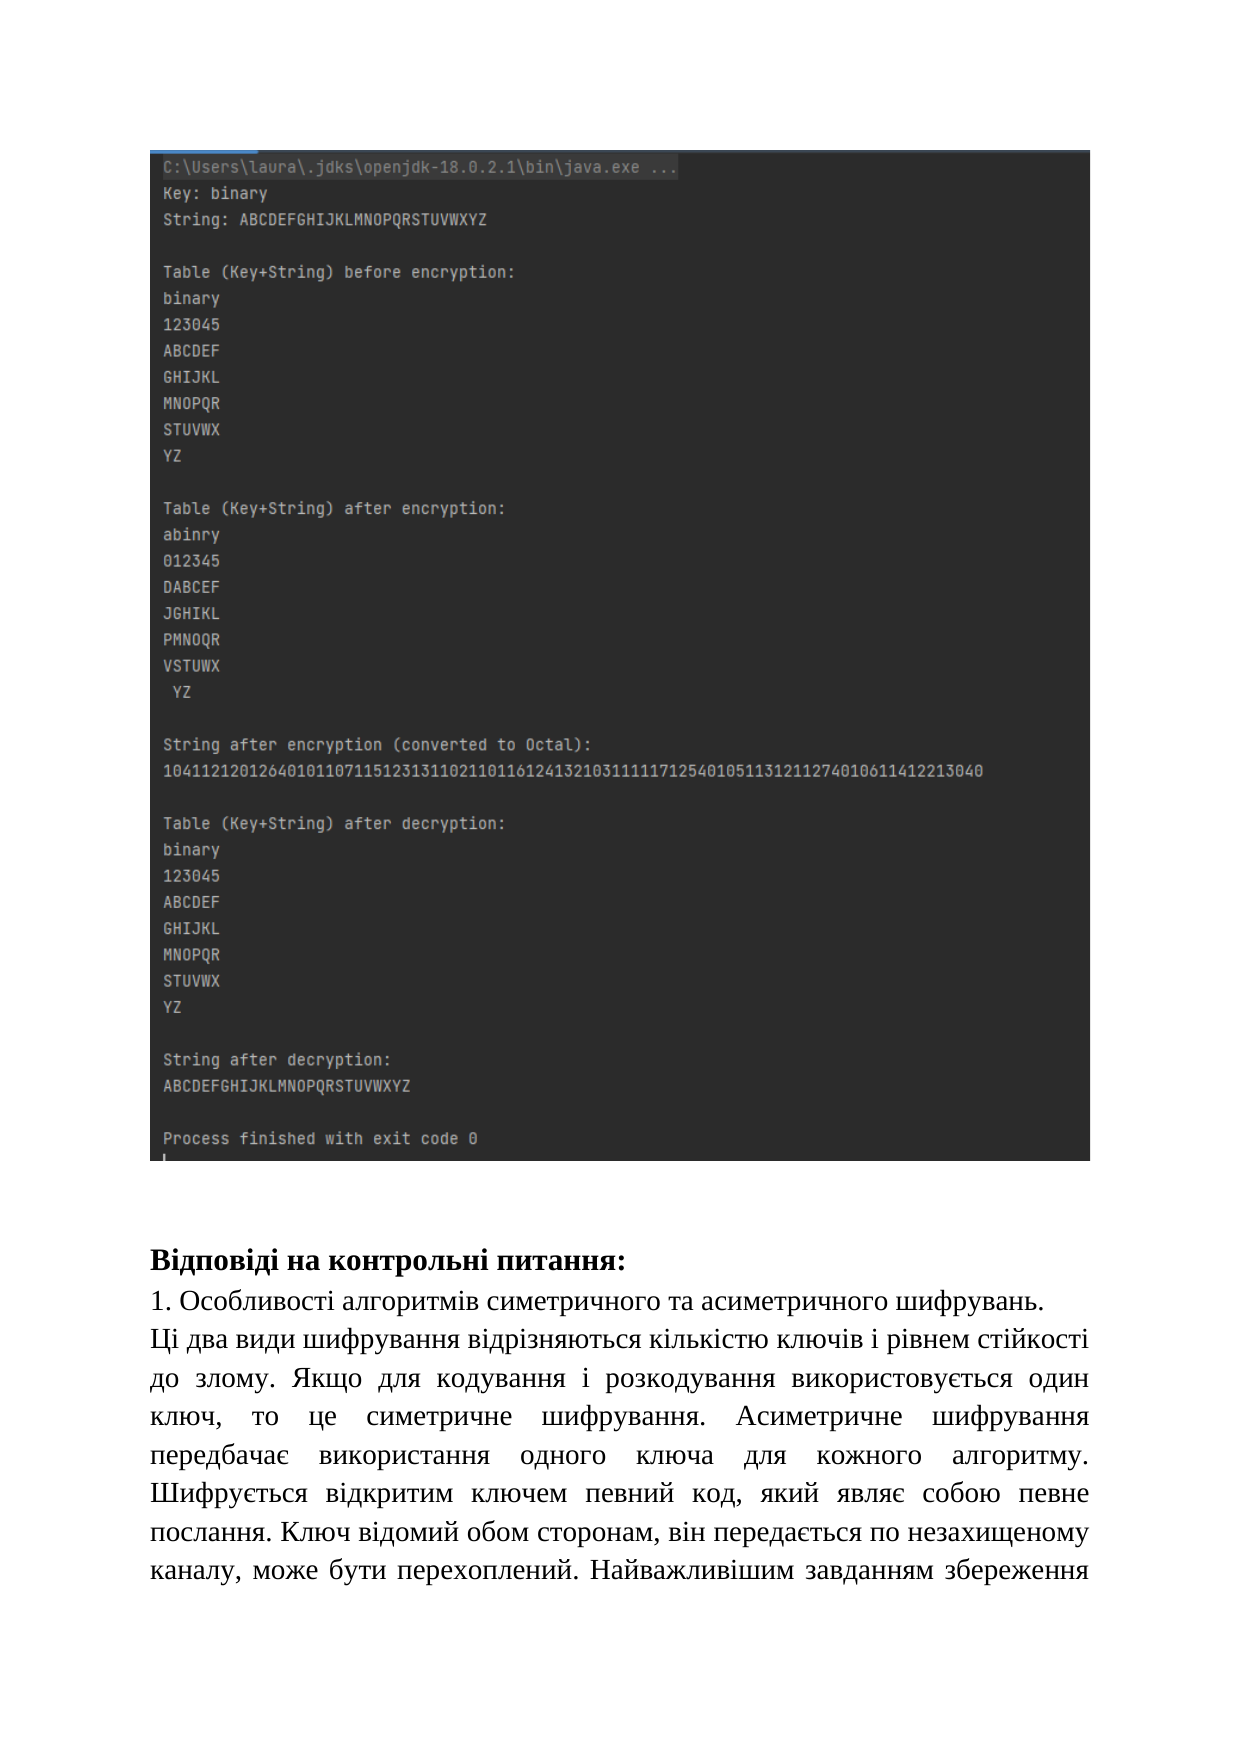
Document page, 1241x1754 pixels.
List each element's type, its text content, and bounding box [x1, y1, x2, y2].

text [150, 1321, 1090, 1586]
text Відповіді на контрольні питання: [150, 1241, 1090, 1277]
picture [150, 150, 1091, 1161]
text 1. Особливості алгоритмів симетричного та асиметричного шифрувань. [150, 1283, 1090, 1316]
